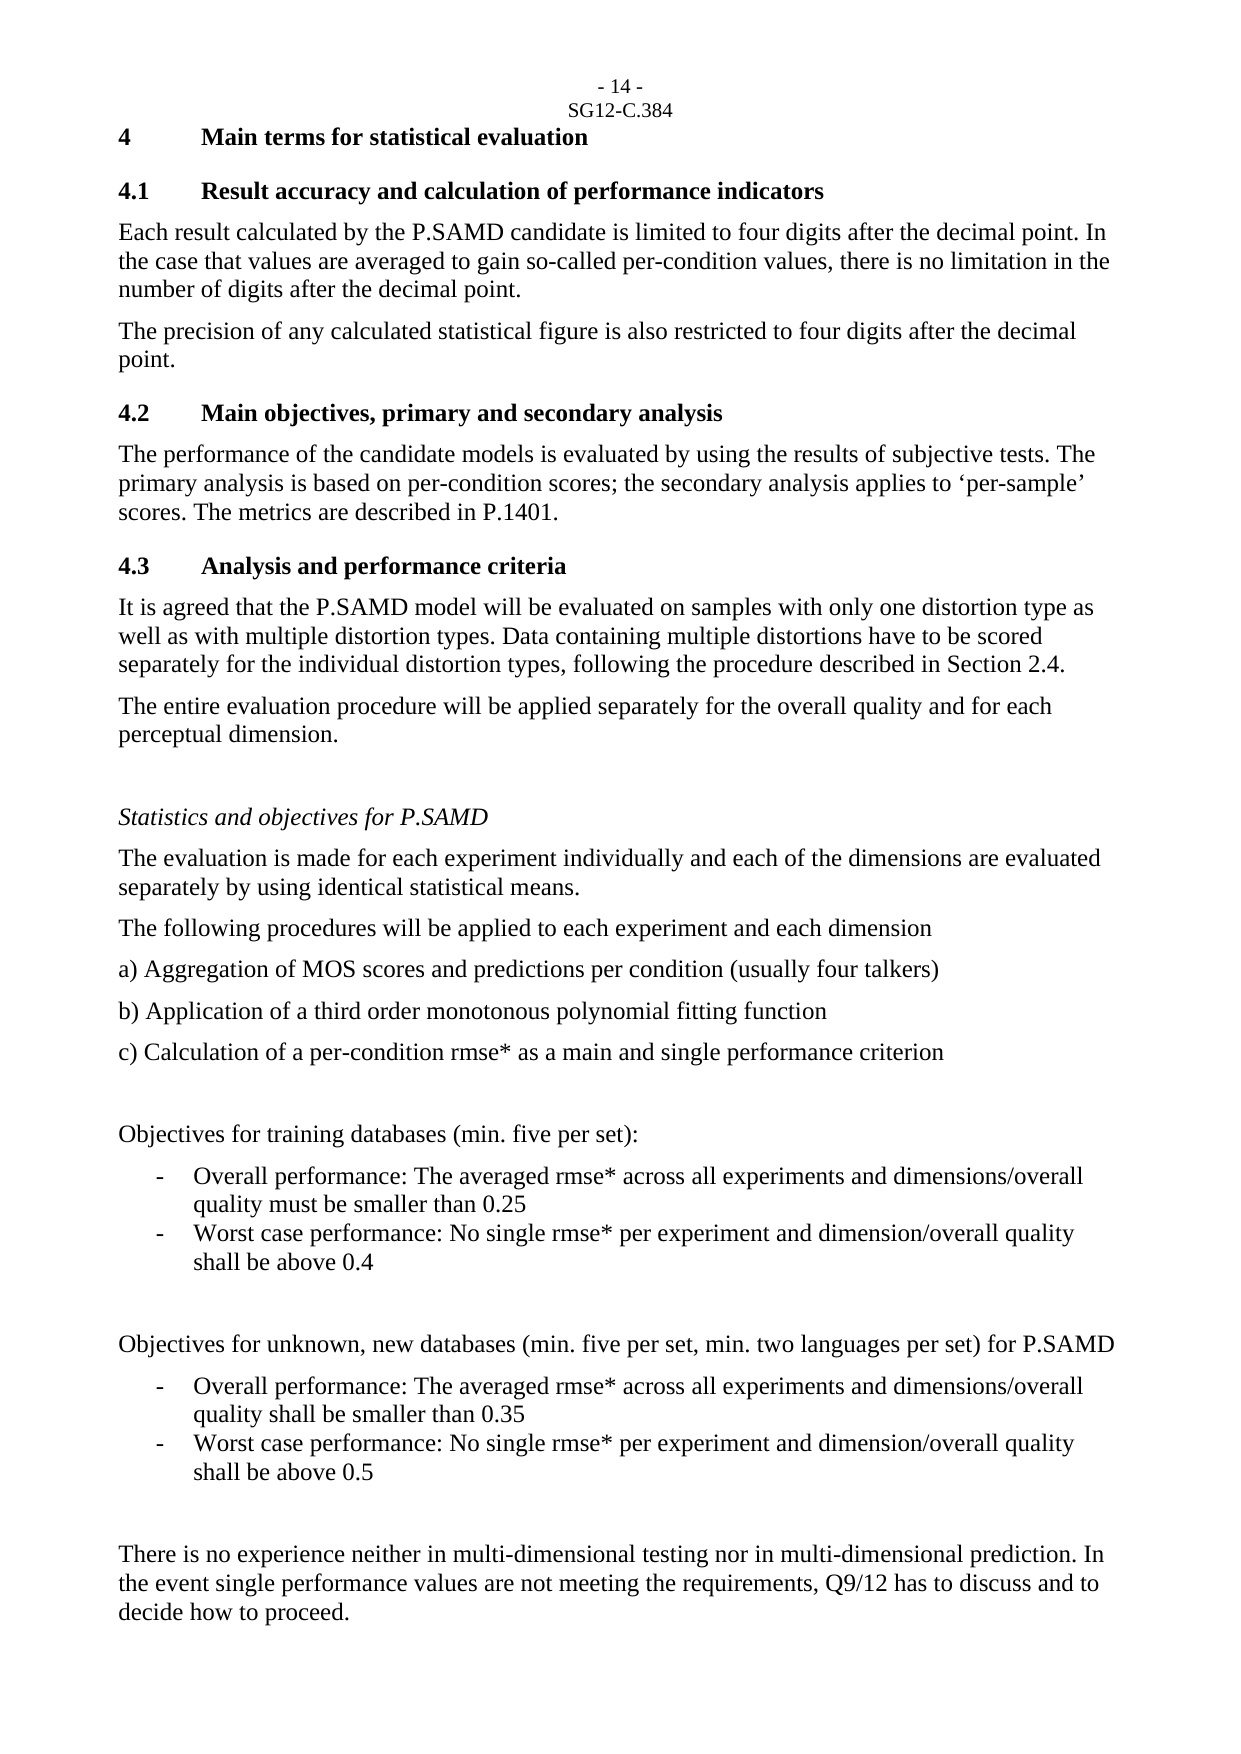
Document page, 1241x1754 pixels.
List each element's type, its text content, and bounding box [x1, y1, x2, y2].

text b) Application of a third order monotonous polynomial fitting function [118, 996, 1122, 1024]
text Statistics and objectives for P.SAMD [118, 802, 1122, 831]
subtitle 4.2 Main objectives, primary and secondary analysis [118, 398, 1122, 427]
text The performance of the candidate models is evaluated by using the results of subjective tests. The primary analysis is based on per-condition scores; the secondary analysis applies to ‘per-sample’ scores. The metrics are described in P.1401. [118, 439, 1122, 526]
text Objectives for training databases (min. five per set): [118, 1119, 1122, 1148]
list Overall performance: The averaged rmse* across all experiments and dimensions/overall quality must be smaller than 0.25 [156, 1161, 1122, 1218]
text There is no experience neither in multi-dimensional testing nor in multi-dimensional prediction. In the event single performance values are not meeting the requirements, Q9/12 has to discuss and to decide how to proceed. [118, 1539, 1122, 1626]
text Each result calculated by the P.SAMD candidate is limited to four digits after the decimal point. In the case that values are averaged to gain so-called per-condition values, there is no limitation in the number of digits after the decimal point. [118, 217, 1122, 303]
text The evaluation is made for each experiment individually and each of the dimensions are evaluated separately by using identical statistical means. [118, 843, 1122, 901]
subtitle 4.1 Result accuracy and calculation of performance indicators [118, 176, 1122, 204]
text The following procedures will be applied to each experiment and each dimension [118, 913, 1122, 942]
subtitle 4.3 Analysis and performance criteria [118, 551, 1122, 579]
text The precision of any calculated statistical figure is also restricted to four digits after the decimal point. [118, 316, 1122, 373]
text Objectives for unknown, new databases (min. five per set, min. two languages per set) for P.SAMD [118, 1329, 1122, 1358]
list Worst case performance: No single rmse* per experiment and dimension/overall quality shall be above 0.5 [156, 1428, 1122, 1486]
text It is agreed that the P.SAMD model will be evaluated on samples with only one distortion type as well as with multiple distortion types. Data containing multiple distortions have to be scored separately for the individual distortion types, following the procedure described in Section 2.4. [118, 592, 1122, 678]
text The entire evaluation procedure will be applied separately for the overall quality and for each perceptual dimension. [118, 691, 1122, 748]
list Overall performance: The averaged rmse* across all experiments and dimensions/overall quality shall be smaller than 0.35 [156, 1371, 1122, 1428]
list Worst case performance: No single rmse* per experiment and dimension/overall quality shall be above 0.4 [156, 1218, 1122, 1276]
text a) Aggregation of MOS scores and predictions per condition (usually four talkers) [118, 954, 1122, 983]
text c) Calculation of a per-condition rmse* as a main and single performance criterion [118, 1037, 1122, 1066]
subtitle 4 Main terms for statistical evaluation [118, 122, 1122, 151]
